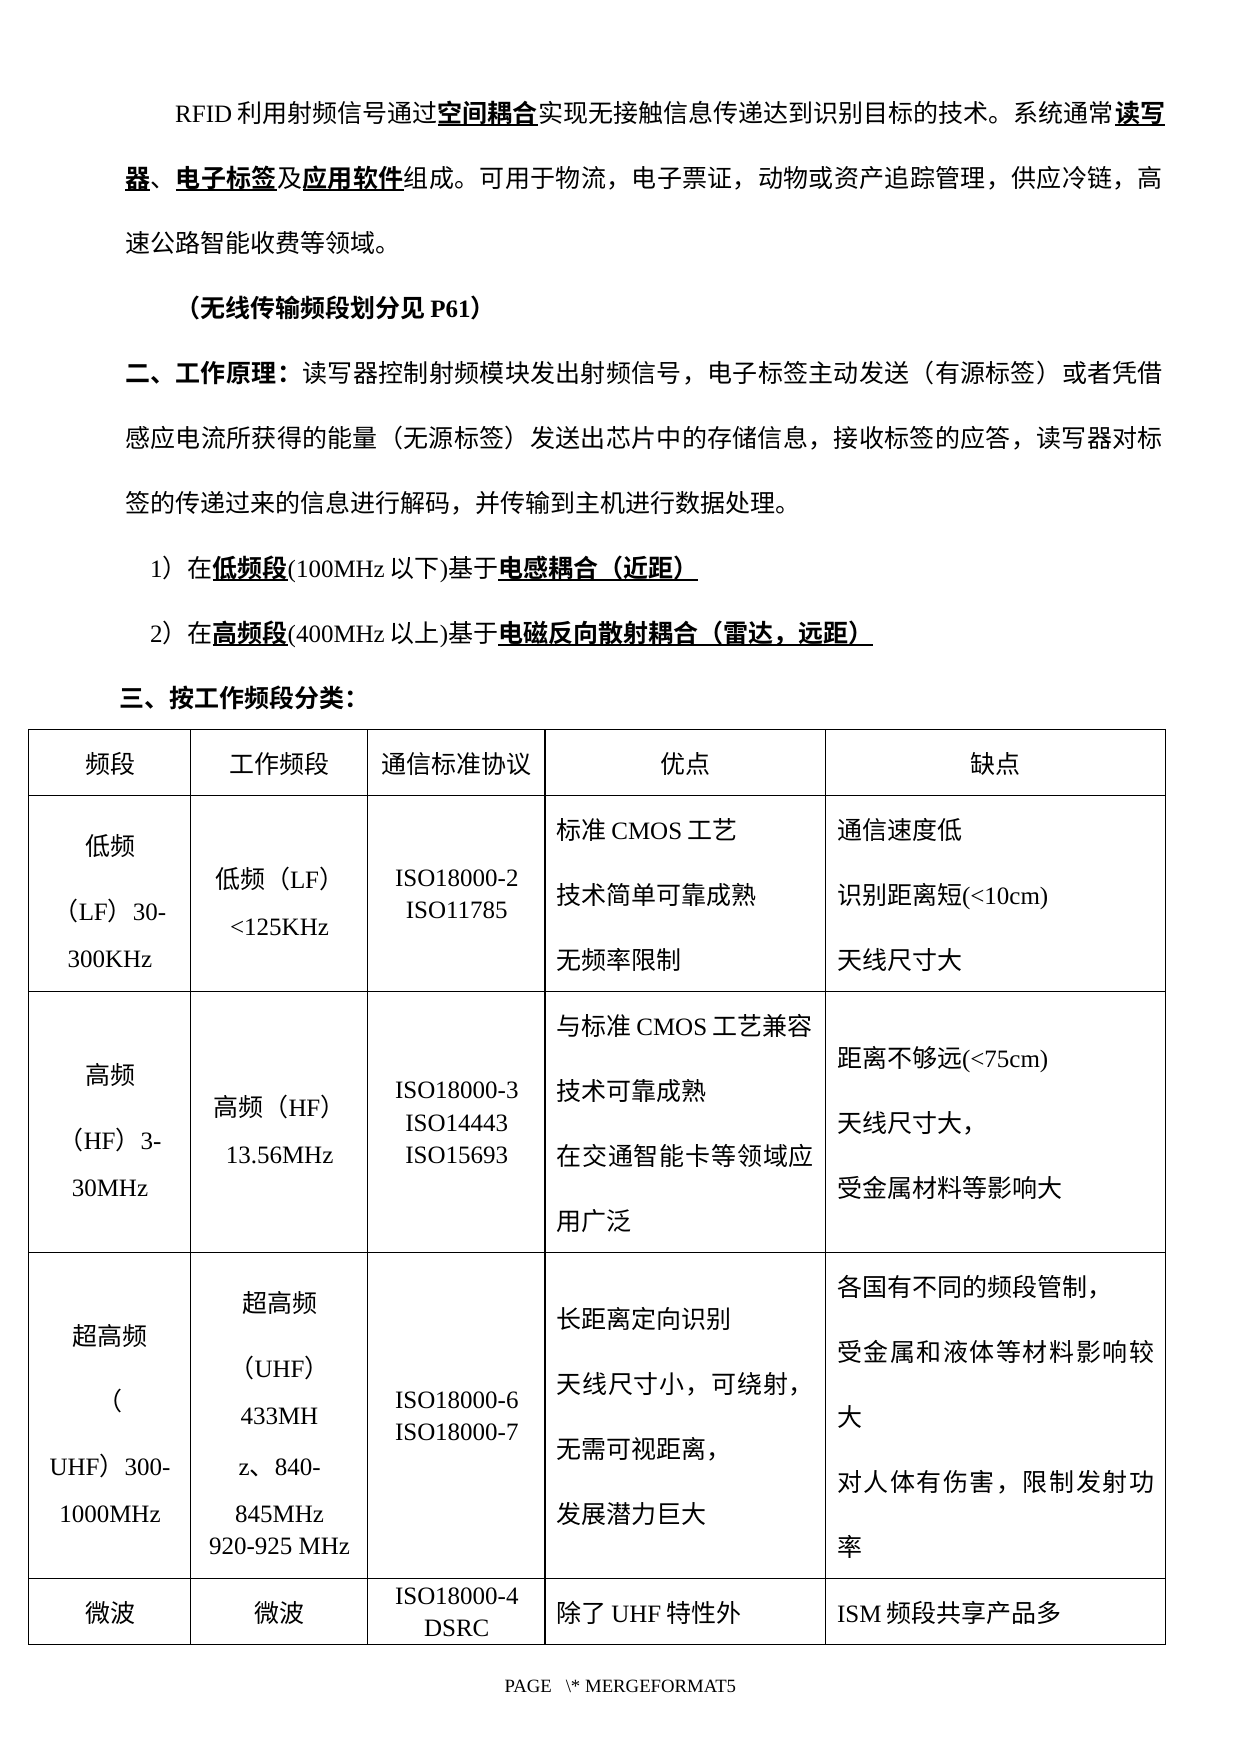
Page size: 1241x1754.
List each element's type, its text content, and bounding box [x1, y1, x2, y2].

table_cell 与标准CMOS工艺兼容 技术可靠成熟 在交通智能卡等领域应用广泛 [546, 992, 825, 1252]
table_cell 微波 2.45～5.8GHz [191, 1579, 367, 1644]
table_cell 超高频（UHF） 433MHz、840-845MHz 920-925 MHz [191, 1253, 367, 1578]
text （无线传输频段划分见P61） [125, 274, 1165, 339]
table_header 通信标准协议 [368, 730, 544, 795]
table_header 优点 [546, 730, 825, 795]
table_cell 标准CMOS工艺 技术简单可靠成熟 无频率限制 [546, 796, 825, 991]
table_cell ISO18000-6 ISO18000-7 [368, 1253, 544, 1578]
table_cell 低频（LF）30-300KHz [29, 796, 190, 991]
table_cell 通信速度低 识别距离短(<10cm) 天线尺寸大 [826, 796, 1165, 991]
table_header 工作频段 [191, 730, 367, 795]
table_cell 微波 2.45、5.8GHz [29, 1579, 190, 1644]
table_cell 高频（HF） 13.56MHz [191, 992, 367, 1252]
table_cell 各国有不同的频段管制， 受金属和液体等材料影响较大 对人体有伤害，限制发射功率 [826, 1253, 1165, 1578]
table_cell 低频（LF） <125KHz [191, 796, 367, 991]
table_cell ISO18000-2 ISO11785 [368, 796, 544, 991]
table_cell ISO18000-3 ISO14443 ISO15693 [368, 992, 544, 1252]
table_cell 长距离定向识别 天线尺寸小，可绕射，无需可视距离， 发展潜力巨大 [546, 1253, 825, 1578]
text 二、工作原理：读写器控制射频模块发出射频信号，电子标签主动发送（有源标签）或者凭借感应电流所获得的能量（无源标签）发送出芯片中的存储信息，接收标签的应答，读写器对标签的传递过来的信息进行解码，并传输到主机进行数据处理。 [125, 339, 1165, 534]
table_cell 距离不够远(<75cm) 天线尺寸大， 受金属材料等影响大 [826, 992, 1165, 1252]
table_header 缺点 [826, 730, 1165, 795]
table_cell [826, 1579, 1165, 1644]
text 1）在低频段(100MHz以下)基于电感耦合（近距） [125, 534, 1165, 599]
table_cell ISO18000-4 DSRC [368, 1579, 544, 1644]
text 2）在高频段(400MHz以上)基于电磁反向散射耦合（雷达，远距） [125, 599, 1165, 664]
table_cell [546, 1579, 825, 1644]
text 三、按工作频段分类： [75, 664, 1165, 729]
table_cell 超高频（UHF）300-1000MHz [29, 1253, 190, 1578]
text RFID利用射频信号通过空间耦合实现无接触信息传递达到识别目标的技术。系统通常读写器、电子标签及应用软件组成。可用于物流，电子票证，动物或资产追踪管理，供应冷链，高速公路智能收费等领域。 [125, 79, 1165, 274]
table_cell 高频（HF）3-30MHz [29, 992, 190, 1252]
table_header 频段 [29, 730, 190, 795]
